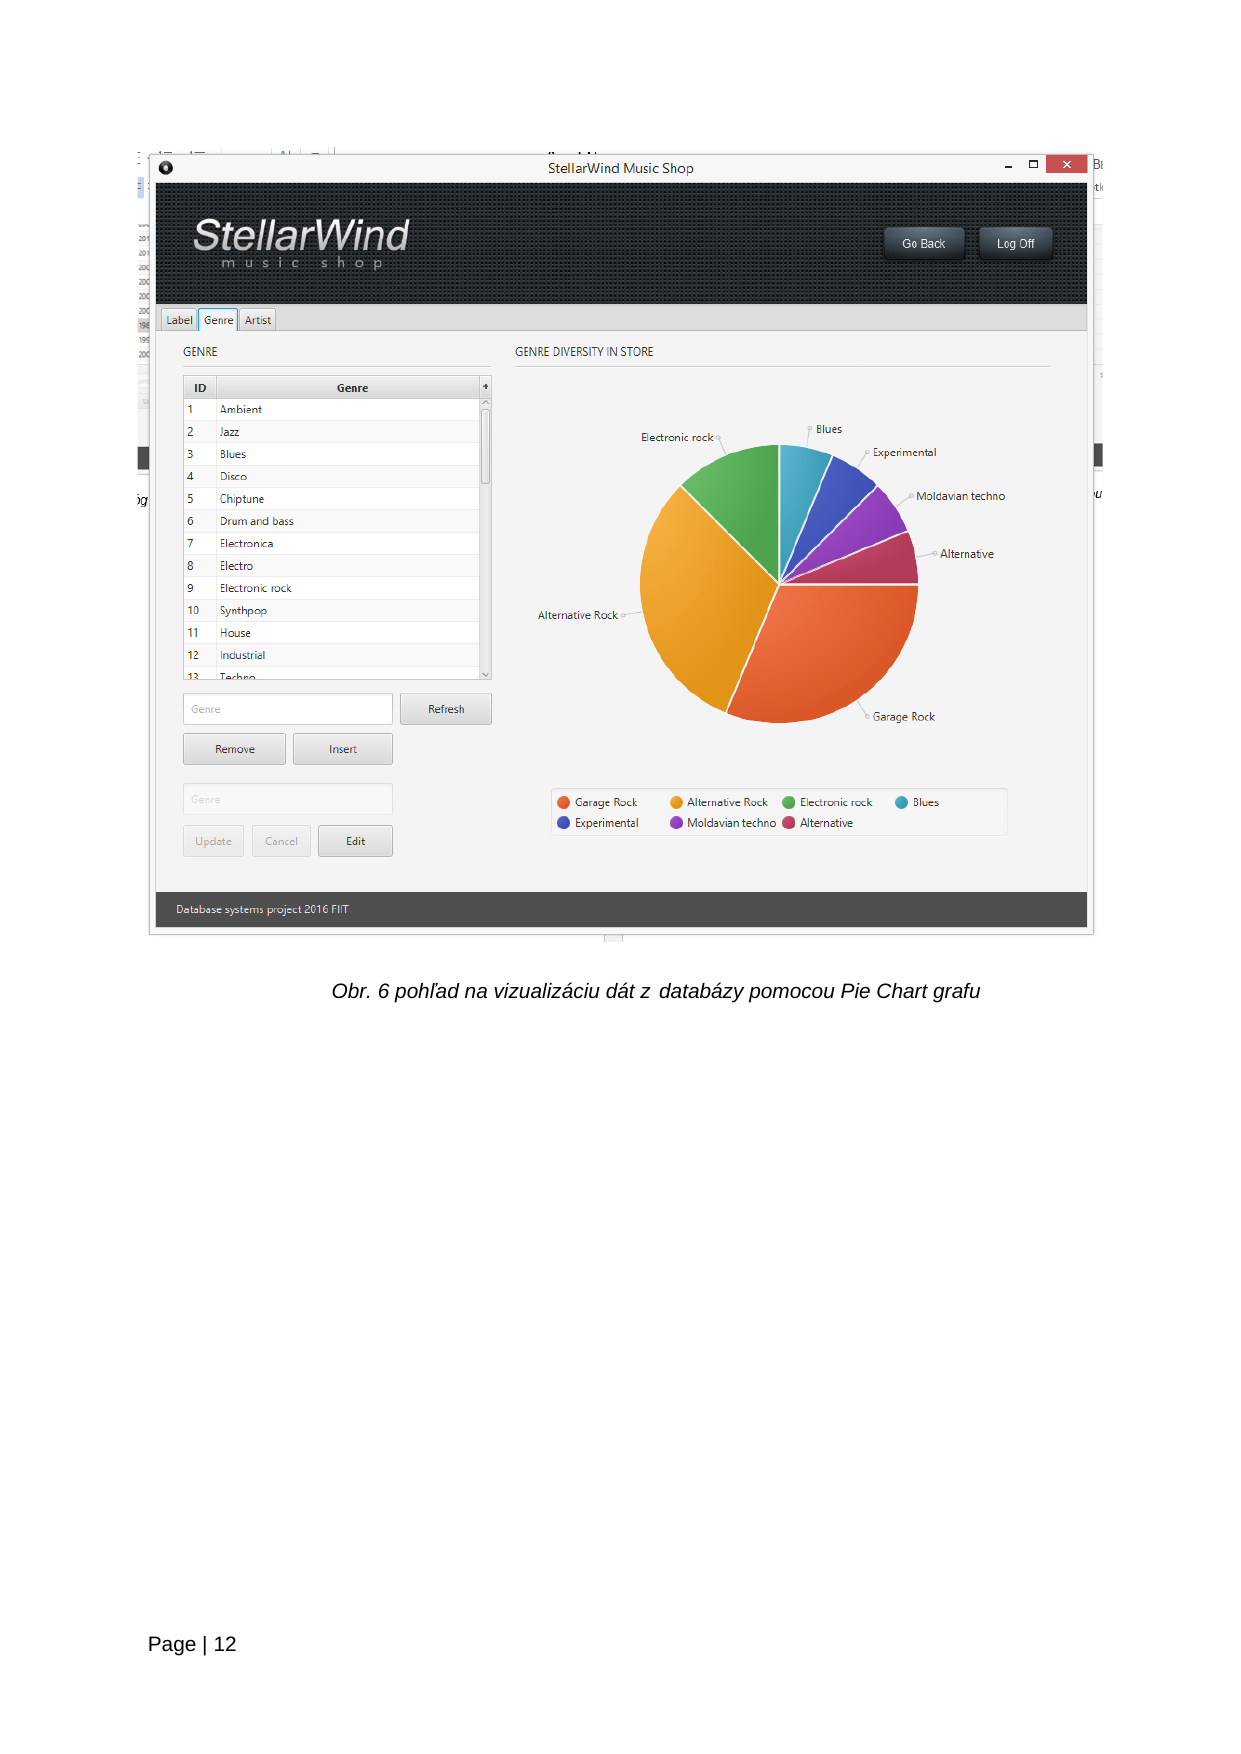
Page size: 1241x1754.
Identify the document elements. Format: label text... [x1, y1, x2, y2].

text Obr. 6 pohľad na vizualizáciu dát z databázy pomocou Pie Chart grafu [148, 942, 1093, 1002]
picture [137, 147, 1103, 942]
